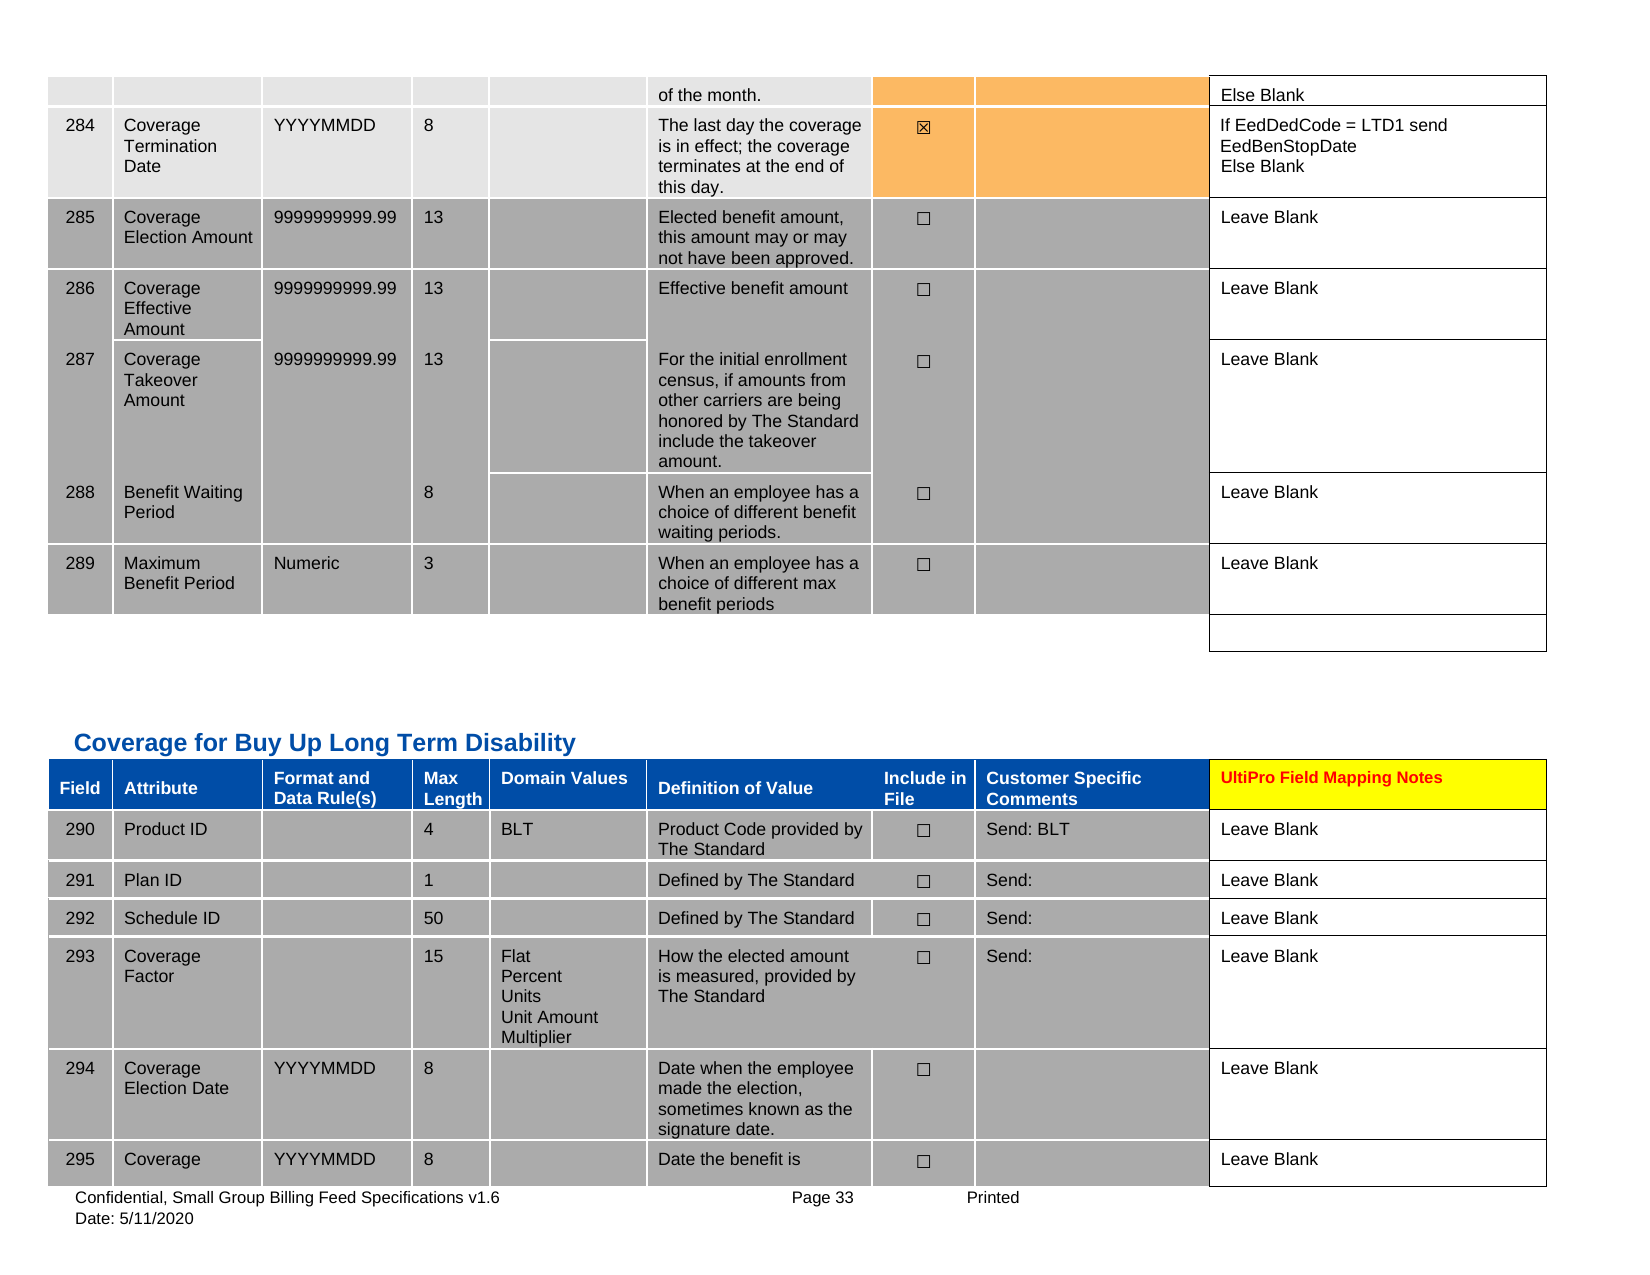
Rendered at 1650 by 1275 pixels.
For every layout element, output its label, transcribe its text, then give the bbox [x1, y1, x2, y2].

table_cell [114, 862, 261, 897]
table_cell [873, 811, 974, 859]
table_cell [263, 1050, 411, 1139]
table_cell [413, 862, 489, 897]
subtitle Coverage for Buy Up Long Term Disability [73, 728, 919, 757]
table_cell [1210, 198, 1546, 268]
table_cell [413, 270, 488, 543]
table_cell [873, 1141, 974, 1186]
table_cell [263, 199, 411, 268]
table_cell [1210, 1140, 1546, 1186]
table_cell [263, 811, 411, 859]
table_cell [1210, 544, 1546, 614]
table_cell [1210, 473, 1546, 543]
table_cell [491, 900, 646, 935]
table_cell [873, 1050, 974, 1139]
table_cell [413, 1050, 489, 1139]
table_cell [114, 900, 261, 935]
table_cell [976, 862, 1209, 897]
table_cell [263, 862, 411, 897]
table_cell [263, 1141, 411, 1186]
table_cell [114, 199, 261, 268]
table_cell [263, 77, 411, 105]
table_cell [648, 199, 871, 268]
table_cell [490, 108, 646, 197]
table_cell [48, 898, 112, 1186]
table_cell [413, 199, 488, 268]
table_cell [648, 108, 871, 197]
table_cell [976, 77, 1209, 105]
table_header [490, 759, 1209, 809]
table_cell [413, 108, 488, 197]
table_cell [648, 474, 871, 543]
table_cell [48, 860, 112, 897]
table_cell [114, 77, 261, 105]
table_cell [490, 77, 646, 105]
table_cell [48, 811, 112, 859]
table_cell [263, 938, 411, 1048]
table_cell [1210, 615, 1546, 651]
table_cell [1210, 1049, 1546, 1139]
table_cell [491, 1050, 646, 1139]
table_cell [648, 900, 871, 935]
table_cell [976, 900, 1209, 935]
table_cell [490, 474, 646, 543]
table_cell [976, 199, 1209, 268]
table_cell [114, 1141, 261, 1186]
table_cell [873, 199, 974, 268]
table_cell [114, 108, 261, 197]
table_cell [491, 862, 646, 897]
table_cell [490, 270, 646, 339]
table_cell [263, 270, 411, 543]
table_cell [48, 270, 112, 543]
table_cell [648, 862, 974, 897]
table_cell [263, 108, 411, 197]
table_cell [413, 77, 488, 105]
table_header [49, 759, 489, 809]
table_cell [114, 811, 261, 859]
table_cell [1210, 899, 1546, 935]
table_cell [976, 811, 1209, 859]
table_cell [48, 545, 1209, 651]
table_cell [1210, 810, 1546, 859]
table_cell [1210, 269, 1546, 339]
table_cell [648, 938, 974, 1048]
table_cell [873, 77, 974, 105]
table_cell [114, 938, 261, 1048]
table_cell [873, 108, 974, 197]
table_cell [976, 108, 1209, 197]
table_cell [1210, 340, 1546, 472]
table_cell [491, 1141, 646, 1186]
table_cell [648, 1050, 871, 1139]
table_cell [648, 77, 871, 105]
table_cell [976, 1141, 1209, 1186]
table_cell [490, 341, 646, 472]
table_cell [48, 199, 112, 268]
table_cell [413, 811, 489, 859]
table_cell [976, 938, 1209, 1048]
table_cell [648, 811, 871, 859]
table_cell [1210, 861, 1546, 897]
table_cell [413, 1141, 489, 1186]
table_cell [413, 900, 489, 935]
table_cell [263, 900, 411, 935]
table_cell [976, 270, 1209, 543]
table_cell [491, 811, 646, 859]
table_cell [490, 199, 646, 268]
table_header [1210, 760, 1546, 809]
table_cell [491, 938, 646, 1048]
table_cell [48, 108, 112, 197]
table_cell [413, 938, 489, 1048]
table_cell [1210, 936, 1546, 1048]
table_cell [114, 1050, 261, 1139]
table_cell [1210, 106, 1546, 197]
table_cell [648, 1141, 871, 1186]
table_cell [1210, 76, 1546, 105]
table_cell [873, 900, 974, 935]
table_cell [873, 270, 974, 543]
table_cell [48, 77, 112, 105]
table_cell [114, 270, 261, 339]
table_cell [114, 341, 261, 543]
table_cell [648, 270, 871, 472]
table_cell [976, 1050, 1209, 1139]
